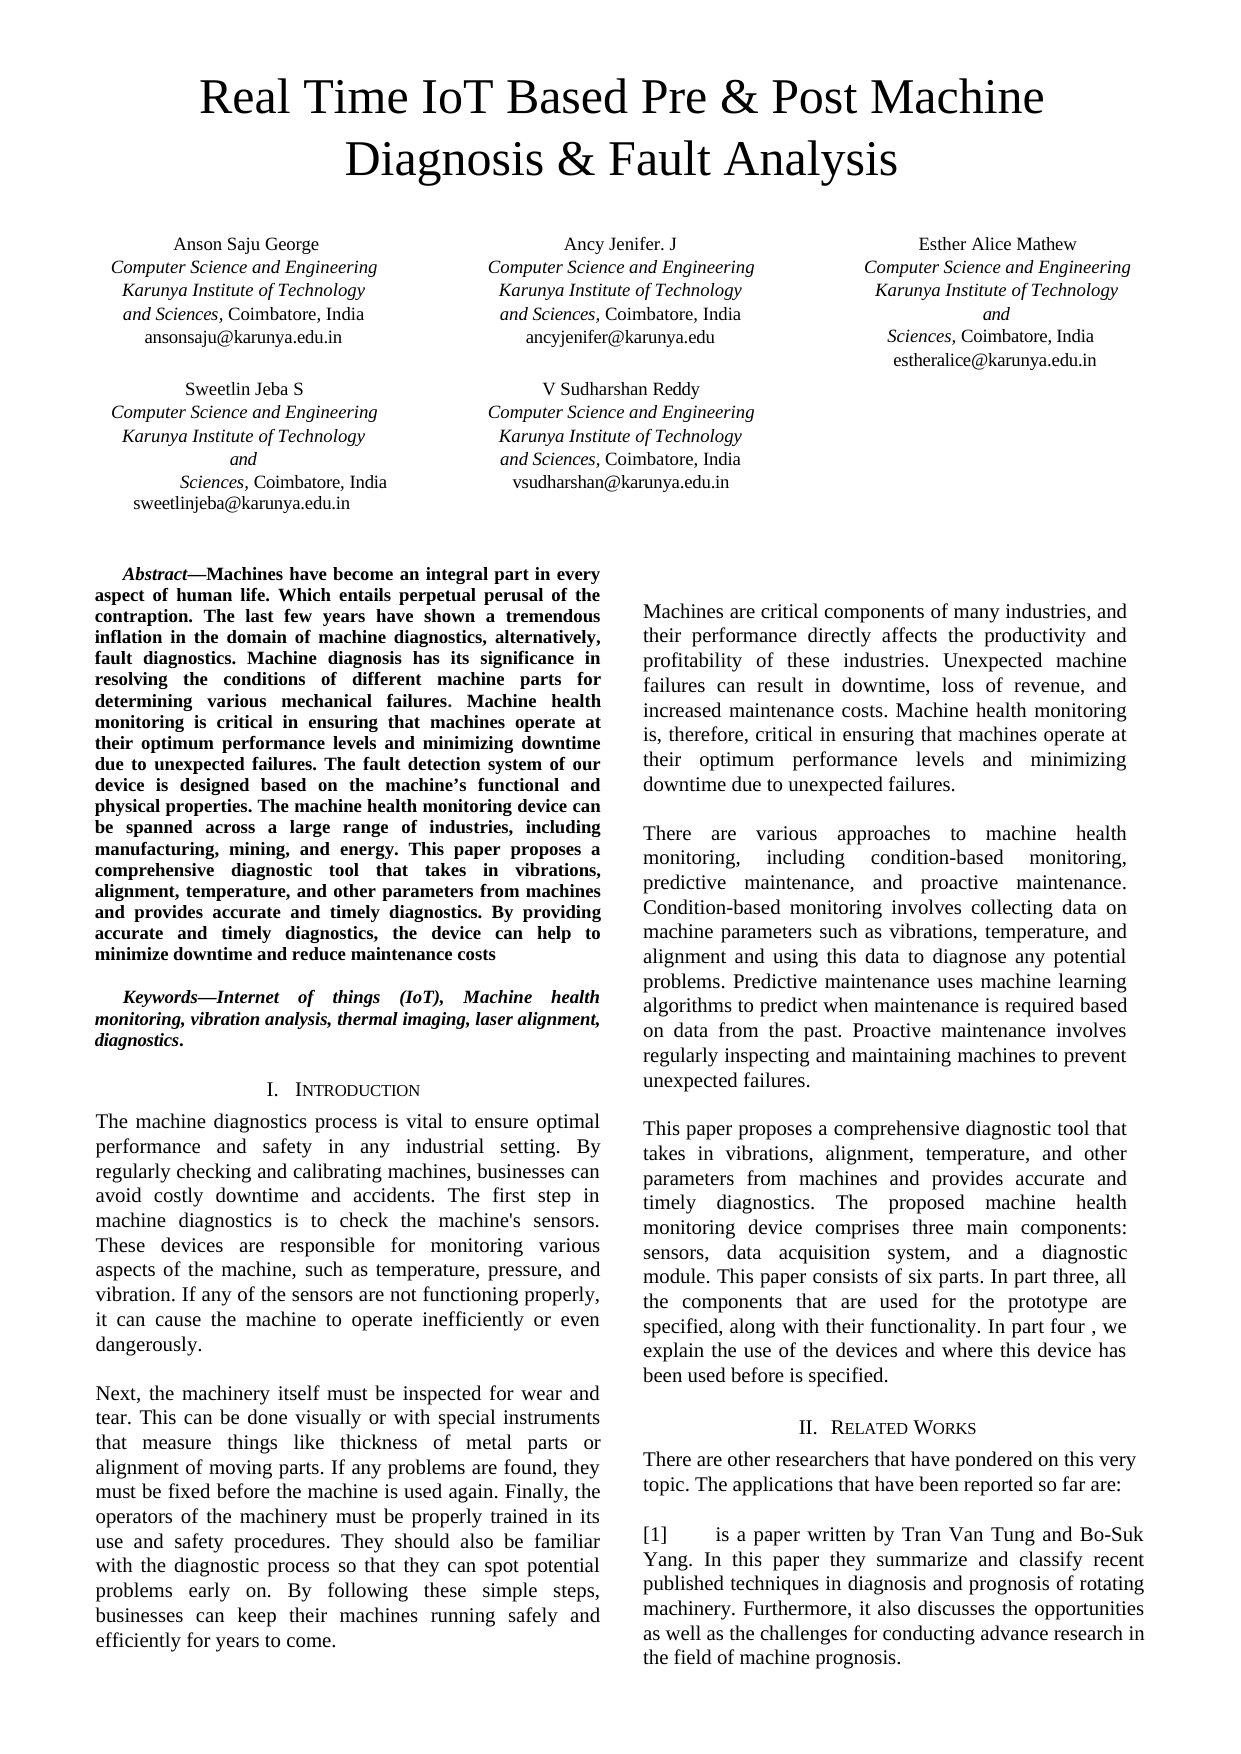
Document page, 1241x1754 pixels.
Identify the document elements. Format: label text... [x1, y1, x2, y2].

text Keywords—Internet of things (IoT), Machine health monitoring, vibration analysis, thermal imaging, laser alignment, diagnostics. [94, 986, 601, 1051]
text Next, the machinery itself must be inspected for wear and tear. This can be done visually or with special instruments that measure things like thickness of metal parts or alignment of moving parts. If any problems are found, they must be fixed before the machine is used again. Finally, the operators of the machinery must be properly trained in its use and safety procedures. They should also be familiar with the diagnostic process so that they can spot potential problems early on. By following these simple steps, businesses can keep their machines running safely and efficiently for years to come. [95, 1381, 601, 1652]
table_header Anson Saju George Computer Science and Engineering Karunya Institute of Technology and Sciences, Coimbatore, India ansonsaju@karunya.edu.in Sweetlin Jeba S Computer Science and Engineering Karunya Institute of Technology and Sciences, Coimbatore, India sweetlinjeba@karunya.edu.in [101, 234, 432, 536]
list Introduction [266, 1076, 605, 1101]
title Real Time IoT Based Pre & Post Machine Diagnosis & Fault Analysis [199, 66, 1167, 186]
table_header Ancy Jenifer. J Computer Science and Engineering Karunya Institute of Technology and Sciences, Coimbatore, India ancyjenifer@karunya.edu V Sudharshan Reddy Computer Science and Engineering Karunya Institute of Technology and Sciences, Coimbatore, India vsudharshan@karunya.edu.in [432, 234, 808, 536]
table_header Esther Alice Mathew Computer Science and Engineering Karunya Institute of Technology and Sciences, Coimbatore, India estheralice@karunya.edu.in [808, 234, 1139, 536]
text There are various approaches to machine health monitoring, including condition-based monitoring, predictive maintenance, and proactive maintenance. Condition-based monitoring involves collecting data on machine parameters such as vibrations, temperature, and alignment and using this data to diagnose any potential problems. Predictive maintenance uses machine learning algorithms to predict when maintenance is required based on data from the past. Proactive maintenance involves regularly inspecting and maintaining machines to prevent unexpected failures. [643, 821, 1127, 1092]
list Related Works [798, 1414, 1167, 1439]
list is a paper written by Tran Van Tung and Bo-Suk Yang. In this paper they summarize and classify recent published techniques in diagnosis and prognosis of rotating machinery. Furthermore, it also discusses the opportunities as well as the challenges for conducting advance research in the field of machine prognosis. [643, 1522, 1145, 1669]
text Machines are critical components of many industries, and their performance directly affects the productivity and profitability of these industries. Unexpected machine failures can result in downtime, loss of revenue, and increased maintenance costs. Machine health monitoring is, therefore, critical in ensuring that machines operate at their optimum performance levels and minimizing downtime due to unexpected failures. [643, 599, 1127, 796]
text This paper proposes a comprehensive diagnostic tool that takes in vibrations, alignment, temperature, and other parameters from machines and provides accurate and timely diagnostics. The proposed machine health monitoring device comprises three main components: sensors, data acquisition system, and a diagnostic module. This paper consists of six parts. In part three, all the components that are used for the prototype are specified, along with their functionality. In part four , we explain the use of the devices and where this device has been used before is specified. [643, 1116, 1127, 1387]
text Abstract—Machines have become an integral part in every aspect of human life. Which entails perpetual perusal of the contraption. The last few years have shown a tremendous inflation in the domain of machine diagnostics, alternatively, fault diagnostics. Machine diagnosis has its significance in resolving the conditions of different machine parts for determining various mechanical failures. Machine health monitoring is critical in ensuring that machines operate at their optimum performance levels and minimizing downtime due to unexpected failures. The fault detection system of our device is designed based on the machine’s functional and physical properties. The machine health monitoring device can be spanned across a large range of industries, including manufacturing, mining, and energy. This paper proposes a comprehensive diagnostic tool that takes in vibrations, alignment, temperature, and other parameters from machines and provides accurate and timely diagnostics. By providing accurate and timely diagnostics, the device can help to minimize downtime and reduce maintenance costs [94, 563, 601, 965]
text There are other researchers that have pondered on this very topic. The applications that have been reported so far are: [643, 1447, 1167, 1496]
text The machine diagnostics process is vital to ensure optimal performance and safety in any industrial setting. By regularly checking and calibrating machines, businesses can avoid costly downtime and accidents. The first step in machine diagnostics is to check the machine's sensors. These devices are responsible for monitoring various aspects of the machine, such as temperature, pressure, and vibration. If any of the sensors are not functioning properly, it can cause the machine to operate inefficiently or even dangerously. [95, 1109, 601, 1356]
